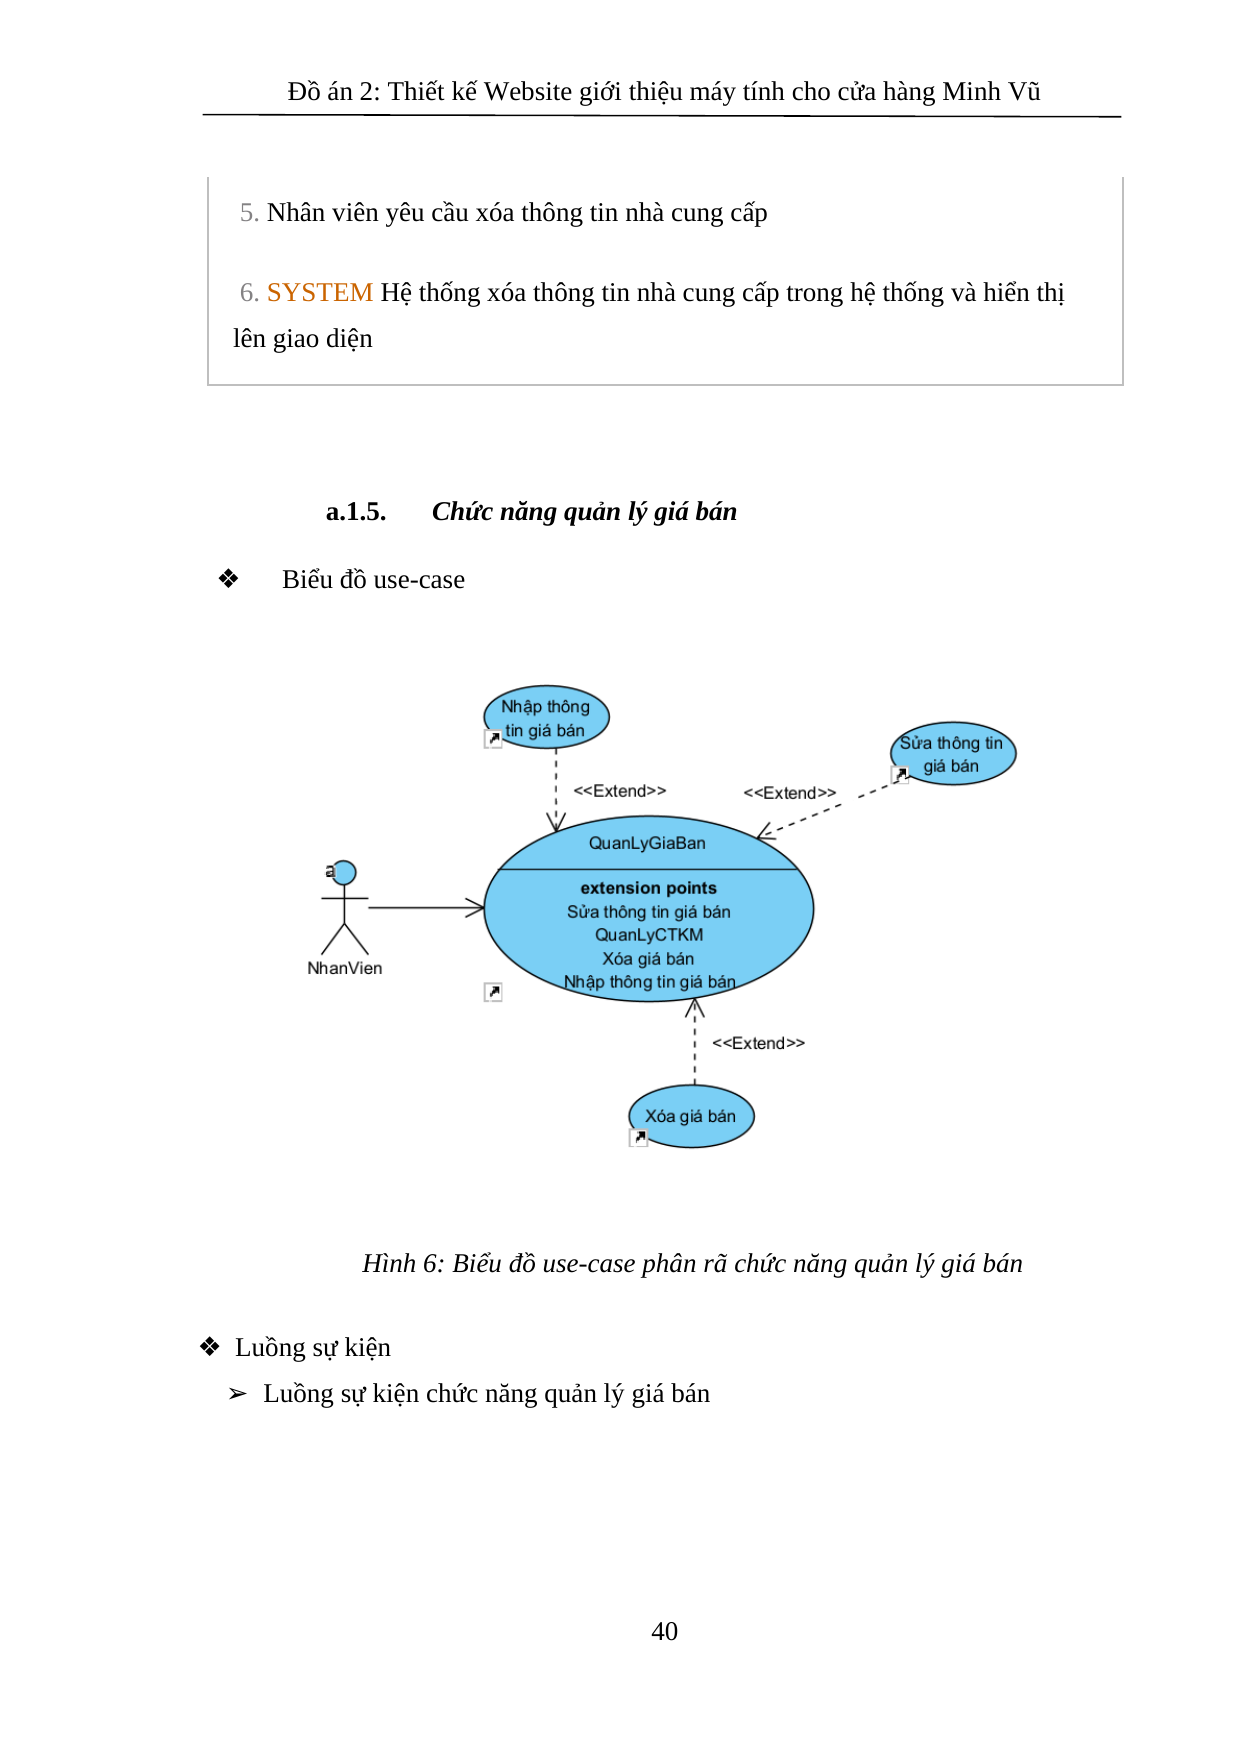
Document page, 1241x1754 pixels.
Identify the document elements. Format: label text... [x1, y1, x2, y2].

table_cell 6. SYSTEM Hệ thống xóa thông tin nhà cung cấp trong hệ thống và hiển thị lên giao diện [209, 257, 1122, 384]
list Luồng sự kiện [197, 1331, 1122, 1362]
list Biểu đồ use-case [216, 548, 1122, 603]
subtitle Chức năng quản lý giá bán [326, 495, 1122, 526]
text Hình 6: Biểu đồ use-case phân rã chức năng quản lý giá bán [207, 1247, 1122, 1278]
picture [225, 631, 1099, 1194]
table_cell 5. Nhân viên yêu cầu xóa thông tin nhà cung cấp [209, 177, 1122, 257]
list Luồng sự kiện chức năng quản lý giá bán [226, 1378, 1122, 1409]
